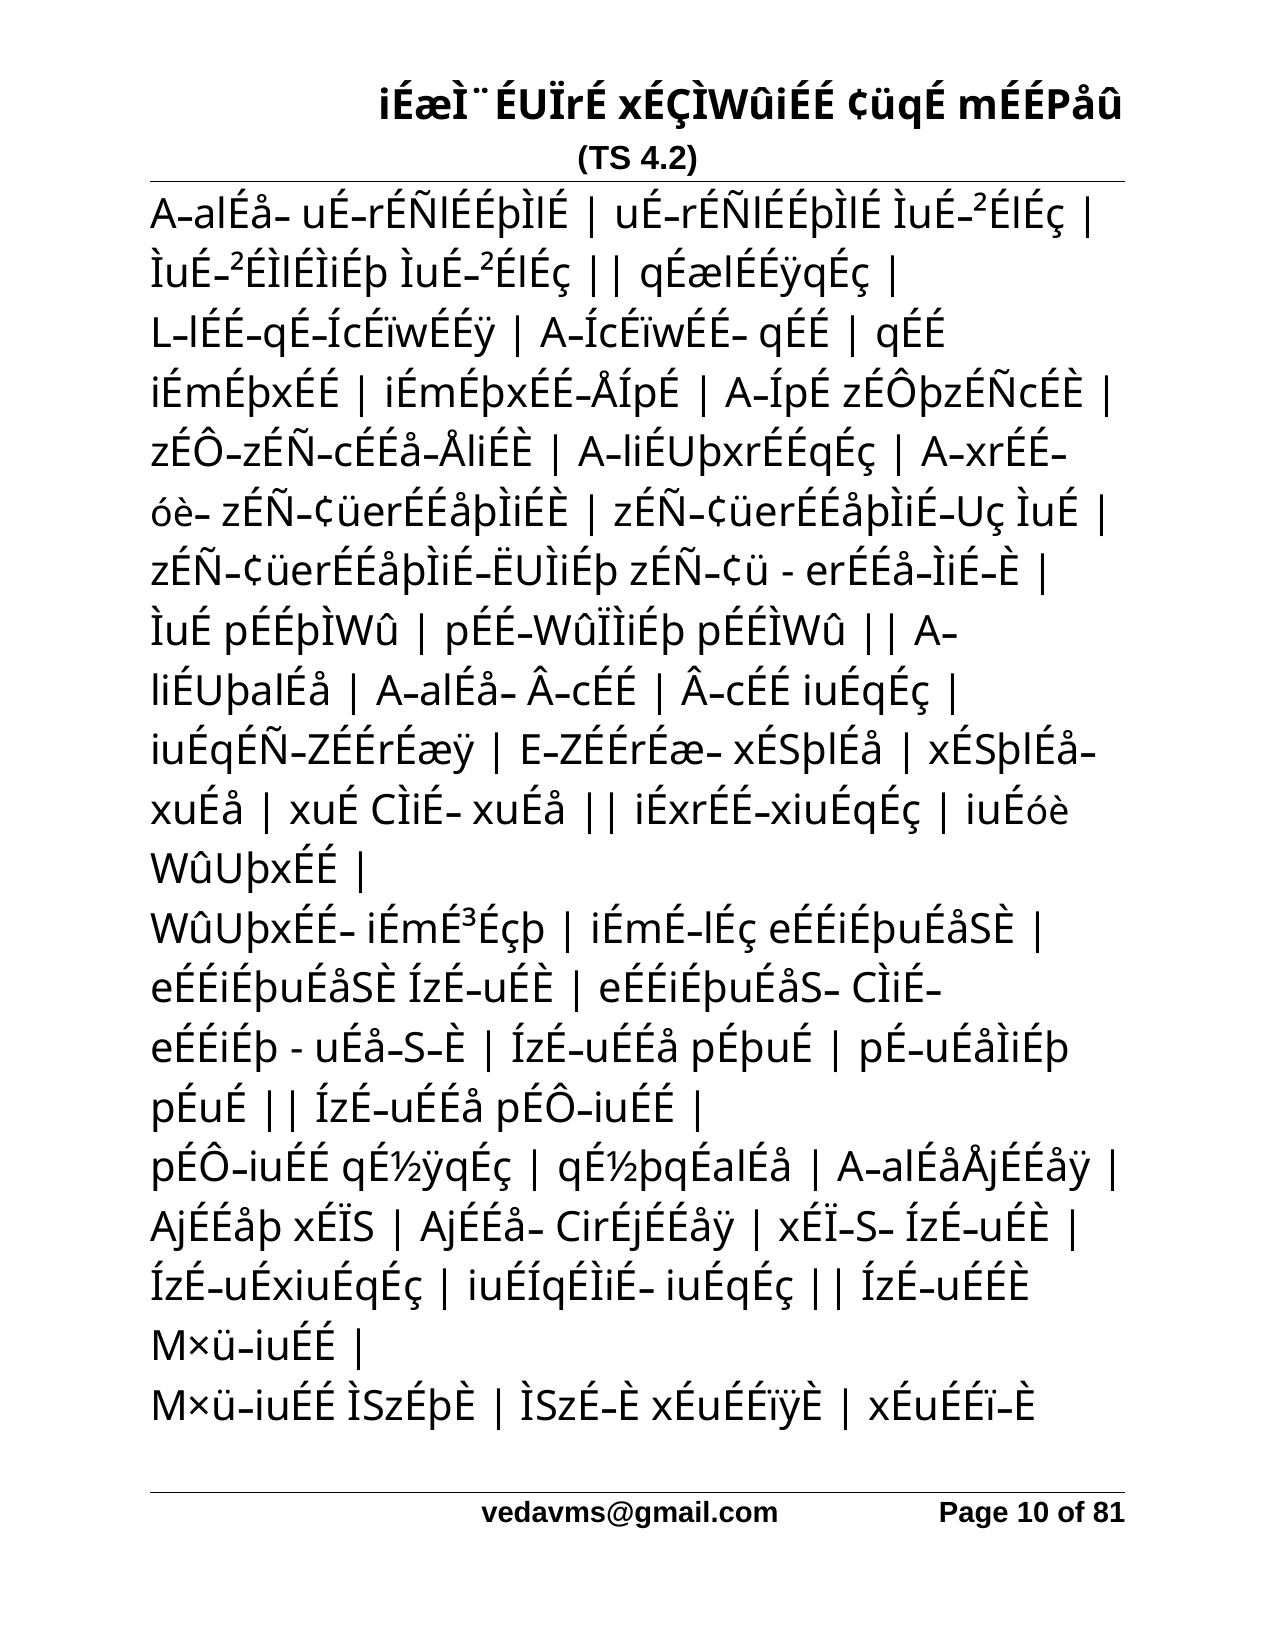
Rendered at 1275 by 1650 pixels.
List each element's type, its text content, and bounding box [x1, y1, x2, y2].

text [150, 1375, 1125, 1432]
text zÉÔ–zÉÑ–cÉÉå–ÅliÉÈ | A–liÉUþxrÉÉqÉç | A–xrÉÉ–óè– zÉÑ–¢üerÉÉåþÌiÉÈ | zÉÑ–¢üerÉÉåþÌiÉ–Uç ÌuÉ | zÉÑ–¢üerÉÉåþÌiÉ–ËUÌiÉþ zÉÑ–¢ü - erÉÉå–ÌiÉ–È | ÌuÉ pÉÉþÌWû | pÉÉ–WûÏÌiÉþ pÉÉÌWû || A–liÉUþalÉå | A–alÉå– Â–cÉÉ | Â–cÉÉ iuÉqÉç | iuÉqÉÑ–ZÉÉrÉæÿ | E–ZÉÉrÉæ– xÉSþlÉå | xÉSþlÉå– xuÉå | xuÉ CÌiÉ– xuÉå || iÉxrÉÉ–xiuÉqÉç | iuÉóè WûUþxÉÉ | [150, 422, 1125, 896]
text pÉÔ–iuÉÉ qÉ½ÿqÉç | qÉ½þqÉalÉå | A–alÉåÅjÉÉåÿ | AjÉÉåþ xÉÏS | AjÉÉå– CirÉjÉÉåÿ | xÉÏ–S– ÍzÉ–uÉÈ | ÍzÉ–uÉxiuÉqÉç | iuÉÍqÉÌiÉ– iuÉqÉç || ÍzÉ–uÉÉÈ M×ü–iuÉÉ | [150, 1137, 1125, 1373]
text A–alÉå– uÉ–rÉÑlÉÉþÌlÉ | uÉ–rÉÑlÉÉþÌlÉ ÌuÉ–²ÉlÉç | ÌuÉ–²ÉÌlÉÌiÉþ ÌuÉ–²ÉlÉç || qÉælÉÉÿqÉç | [150, 184, 1125, 300]
text WûUþxÉÉ– iÉmÉ³Éçþ | iÉmÉ–lÉç eÉÉiÉþuÉåSÈ | eÉÉiÉþuÉåSÈ ÍzÉ–uÉÈ | eÉÉiÉþuÉåS– CÌiÉ– [150, 899, 1125, 1015]
text eÉÉiÉþ - uÉå–S–È | ÍzÉ–uÉÉå pÉþuÉ | pÉ–uÉåÌiÉþ pÉuÉ || ÍzÉ–uÉÉå pÉÔ–iuÉÉ | [150, 1018, 1125, 1134]
text L–lÉÉ–qÉ–ÍcÉïwÉÉÿ | A–ÍcÉïwÉÉ– qÉÉ | qÉÉ iÉmÉþxÉÉ | iÉmÉþxÉÉ–ÅÍpÉ | A–ÍpÉ zÉÔþzÉÑcÉÈ | [150, 303, 1125, 419]
